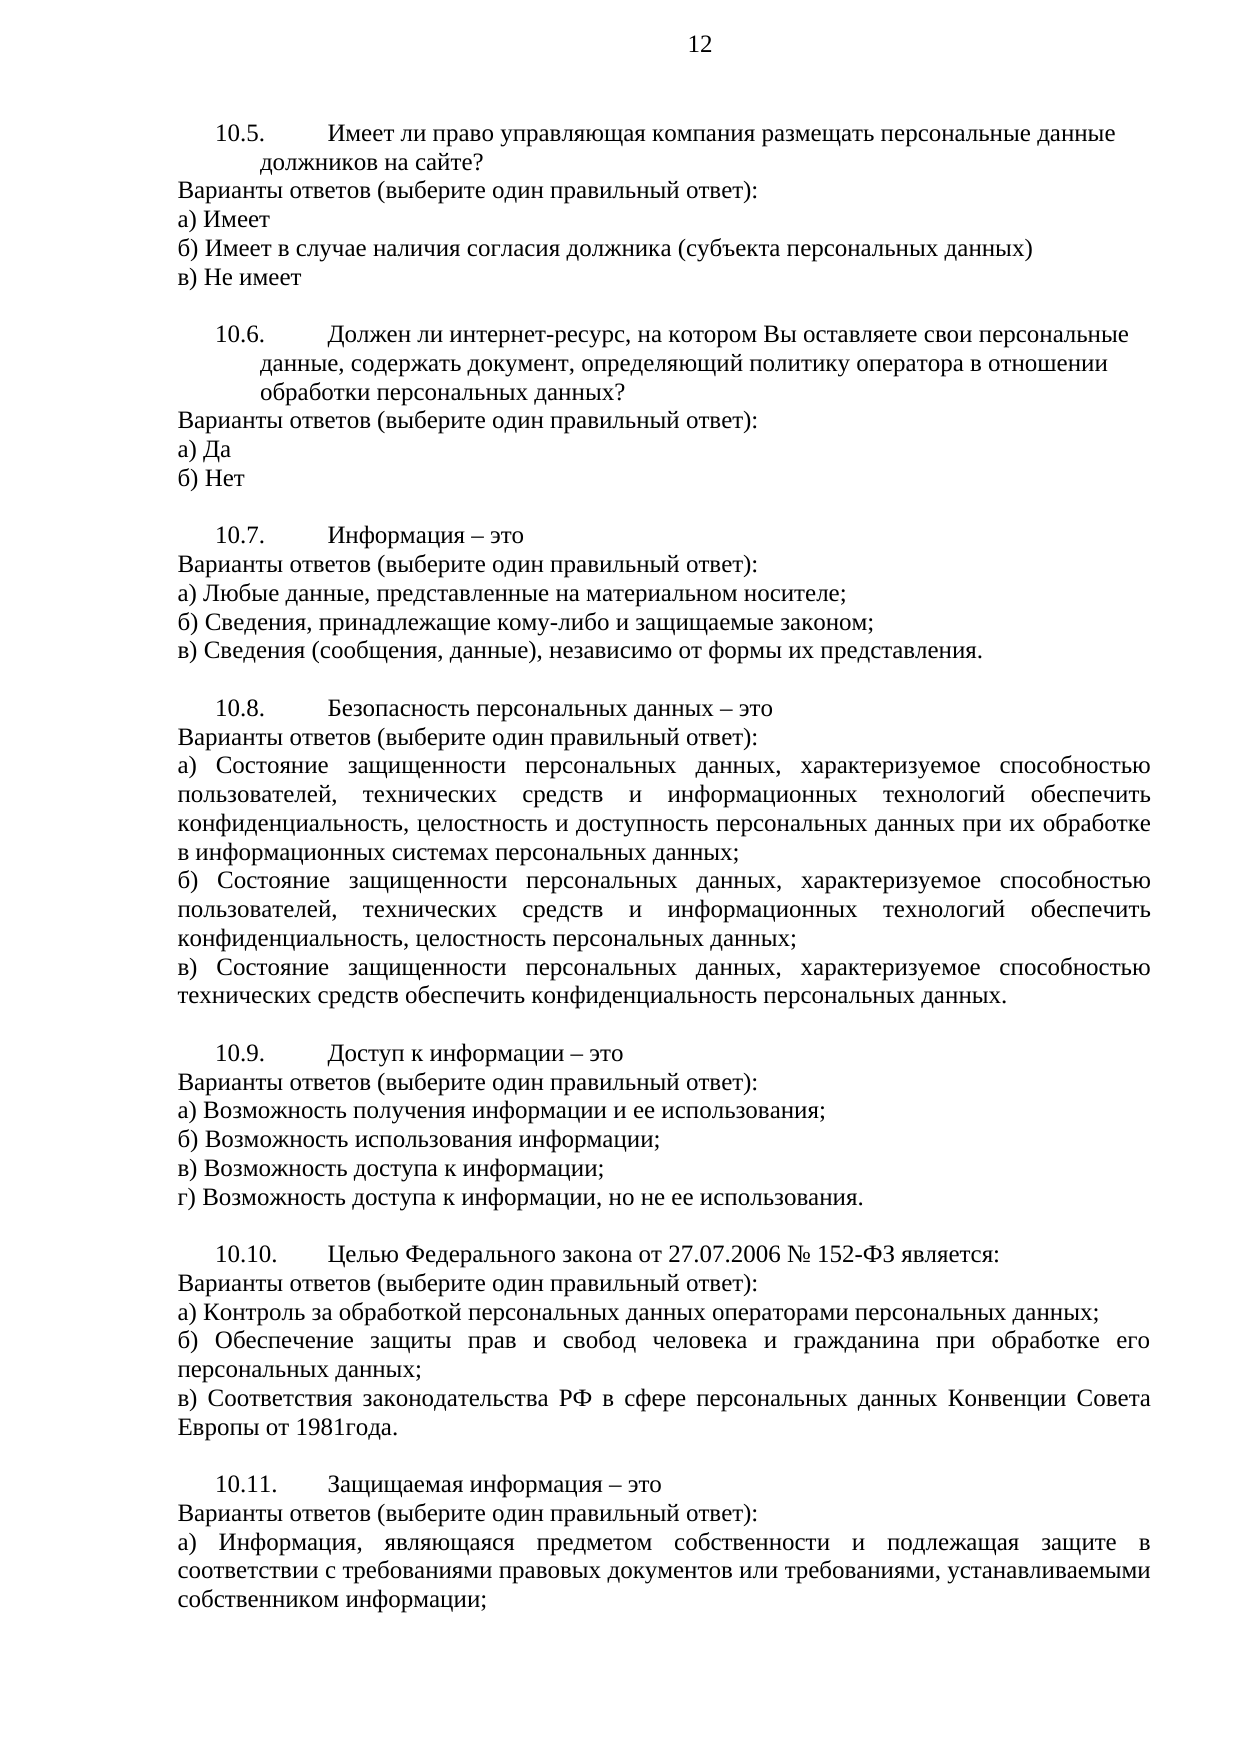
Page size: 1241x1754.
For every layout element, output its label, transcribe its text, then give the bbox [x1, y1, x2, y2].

text Варианты ответов (выберите один правильный ответ): [177, 1067, 1152, 1096]
list Защищаемая информация – это [215, 1469, 1152, 1498]
text а) Состояние защищенности персональных данных, характеризуемое способностью пользователей, технических средств и информационных технологий обеспечить конфиденциальность, целостность и доступность персональных данных при их обработке в информационных системах персональных данных; [177, 751, 1152, 866]
text а) Имеет [177, 204, 1152, 233]
text а) Контроль за обработкой персональных данных операторами персональных данных; [177, 1297, 1152, 1326]
text Варианты ответов (выберите один правильный ответ): [177, 549, 1152, 578]
text б) Состояние защищенности персональных данных, характеризуемое способностью пользователей, технических средств и информационных технологий обеспечить конфиденциальность, целостность персональных данных; [177, 866, 1152, 952]
text в) Не имеет [177, 262, 1152, 291]
text Варианты ответов (выберите один правильный ответ): [177, 406, 1152, 434]
list Целью Федерального закона от 27.07.2006 № 152-ФЗ является: [215, 1239, 1152, 1268]
text г) Возможность доступа к информации, но не ее использования. [177, 1182, 1152, 1211]
text б) Сведения, принадлежащие кому-либо и защищаемые законом; [177, 607, 1152, 636]
text б) Нет [177, 463, 1152, 492]
text б) Имеет в случае наличия согласия должника (субъекта персональных данных) [177, 233, 1152, 262]
text Варианты ответов (выберите один правильный ответ): [177, 1498, 1152, 1527]
text б) Возможность использования информации; [177, 1124, 1152, 1153]
text а) Возможность получения информации и ее использования; [177, 1096, 1152, 1124]
text б) Обеспечение защиты прав и свобод человека и гражданина при обработке его персональных данных; [177, 1326, 1152, 1383]
list Имеет ли право управляющая компания размещать персональные данные должников на сайте? [215, 118, 1152, 176]
text Варианты ответов (выберите один правильный ответ): [177, 722, 1152, 751]
list Информация – это [215, 521, 1152, 549]
text в) Сведения (сообщения, данные), независимо от формы их представления. [177, 636, 1152, 664]
text в) Соответствия законодательства РФ в сфере персональных данных Конвенции Совета Европы от 1981года. [177, 1383, 1152, 1441]
text Варианты ответов (выберите один правильный ответ): [177, 1268, 1152, 1297]
text в) Состояние защищенности персональных данных, характеризуемое способностью технических средств обеспечить конфиденциальность персональных данных. [177, 952, 1152, 1009]
text а) Любые данные, представленные на материальном носителе; [177, 578, 1152, 607]
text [177, 176, 1152, 204]
list Доступ к информации – это [215, 1038, 1152, 1067]
text в) Возможность доступа к информации; [177, 1153, 1152, 1182]
list Должен ли интернет-ресурс, на котором Вы оставляете свои персональные данные, содержать документ, определяющий политику оператора в отношении обработки персональных данных? [215, 319, 1152, 406]
text а) Да [177, 434, 1152, 463]
text а) Информация, являющаяся предметом собственности и подлежащая защите в соответствии с требованиями правовых документов или требованиями, устанавливаемыми собственником информации; [177, 1527, 1152, 1613]
list Безопасность персональных данных – это [215, 693, 1152, 722]
